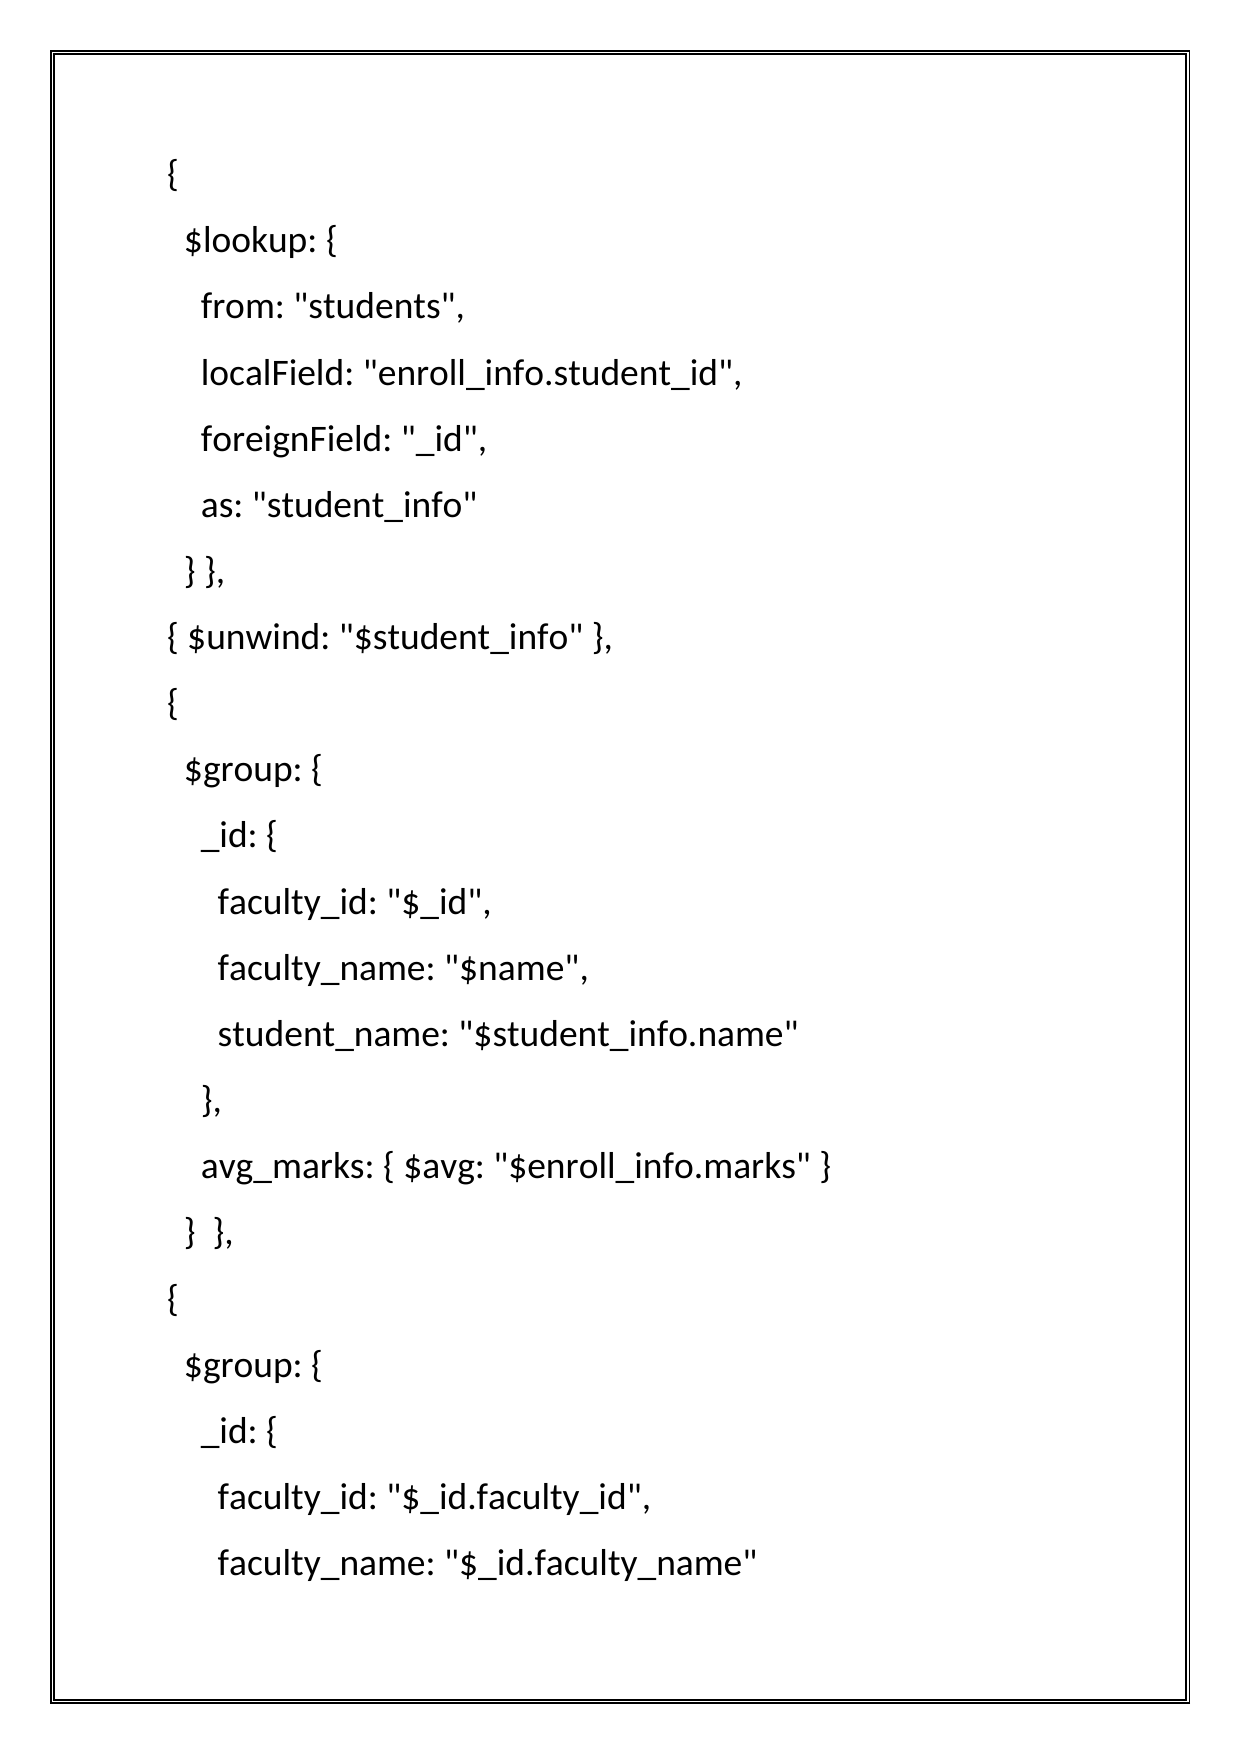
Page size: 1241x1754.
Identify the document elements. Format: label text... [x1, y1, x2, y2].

text localField: "enroll_info.student_id", [150, 348, 1090, 394]
text }, [150, 1076, 1090, 1122]
text faculty_name: "$name", [150, 944, 1090, 989]
text $group: { [150, 1341, 1090, 1386]
text faculty_id: "$_id", [150, 878, 1090, 923]
text { $unwind: "$student_info" }, [150, 613, 1090, 659]
text faculty_id: "$_id.faculty_id", [150, 1473, 1090, 1519]
text _id: { [150, 811, 1090, 857]
text student_name: "$student_info.name" [150, 1010, 1090, 1056]
text as: "student_info" [150, 481, 1090, 527]
text foreignField: "_id", [150, 414, 1090, 460]
text _id: { [150, 1407, 1090, 1453]
text from: "students", [150, 282, 1090, 328]
text $lookup: { [150, 216, 1090, 262]
text { [150, 1274, 1090, 1320]
text faculty_name: "$_id.faculty_name" [150, 1539, 1090, 1585]
text { [150, 150, 1090, 196]
text } }, [150, 547, 1090, 593]
text avg_marks: { $avg: "$enroll_info.marks" } [150, 1142, 1090, 1188]
text $group: { [150, 745, 1090, 791]
text } }, [150, 1208, 1090, 1254]
text { [150, 679, 1090, 725]
